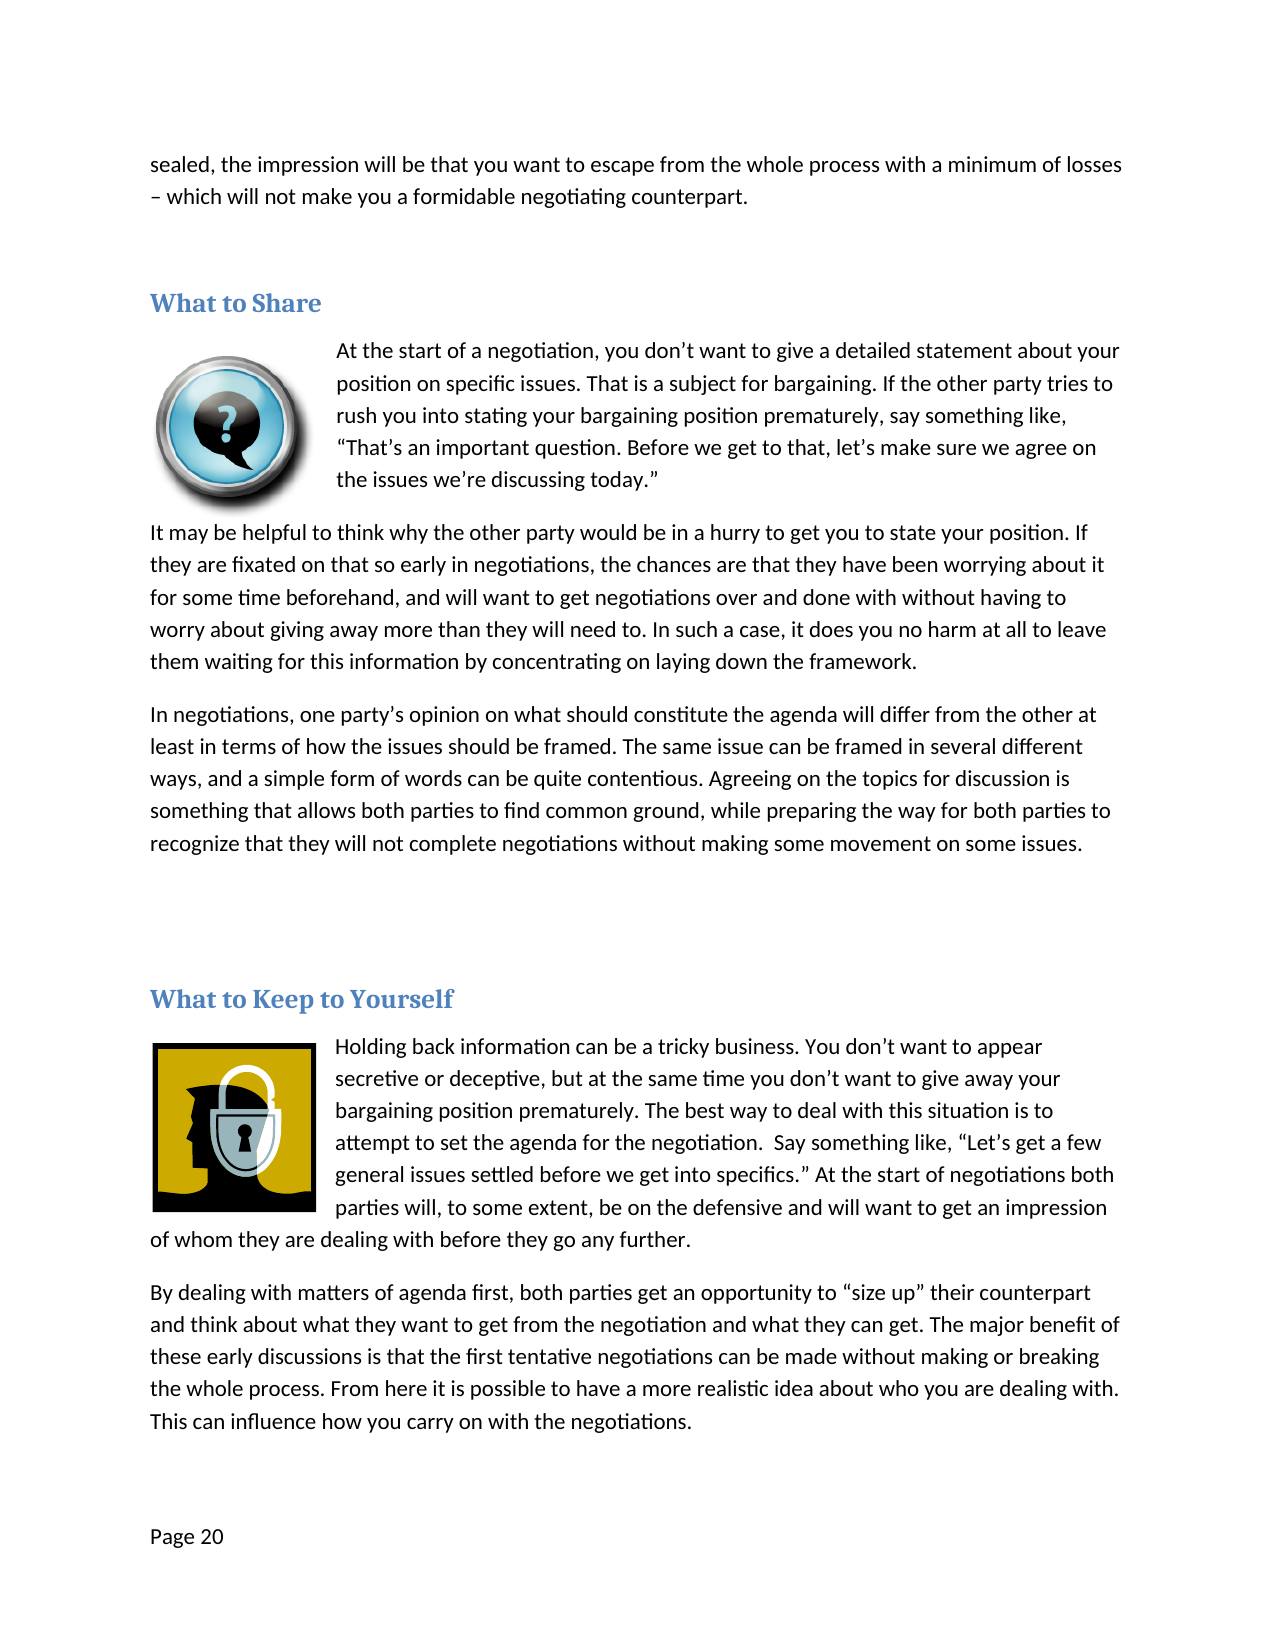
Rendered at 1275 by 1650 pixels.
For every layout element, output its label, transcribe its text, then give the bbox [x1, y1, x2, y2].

text By dealing with matters of agenda first, both parties get an opportunity to “size up” their counterpart and think about what they want to get from the negotiation and what they can get. The major benefit of these early discussions is that the first tentative negotiations can be made without making or breaking the whole process. From here it is possible to have a more realistic idea about who you are dealing with. This can influence how you carry on with the negotiations. [150, 1278, 1125, 1435]
picture [152, 352, 318, 518]
text In negotiations, one party’s opinion on what should constitute the agenda will differ from the other at least in terms of how the issues should be framed. The same issue can be framed in several different ways, and a simple form of words can be quite contentious. Agreeing on the topics for discussion is something that allows both parties to find common ground, while preparing the way for both parties to recognize that they will not complete negotiations without making some movement on some issues. [150, 700, 1125, 857]
text Holding back information can be a tricky business. You don’t want to appear secretive or deceptive, but at the same time you don’t want to give away your bargaining position prematurely. The best way to deal with this situation is to attempt to set the agenda for the negotiation. Say something like, “Let’s get a few general issues settled before we get into specifics.” At the start of negotiations both parties will, to some extent, be on the defensive and will want to get an impression of whom they are dealing with before they go any further. [150, 1032, 1125, 1253]
subtitle What to Keep to Yourself [150, 984, 1125, 1015]
subtitle What to Share [150, 288, 1125, 319]
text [150, 150, 1125, 210]
text At the start of a negotiation, you don’t want to give a detailed statement about your position on specific issues. That is a subject for bargaining. If the other party tries to rush you into stating your bargaining position prematurely, say something like, “That’s an important question. Before we get to that, let’s make sure we agree on the issues we’re discussing today.” [150, 336, 1125, 493]
text It may be helpful to think why the other party would be in a hurry to get you to state your position. If they are fixated on that so early in negotiations, the chances are that they have been worrying about it for some time beforehand, and will want to get negotiations over and done with without having to worry about giving away more than they will need to. In such a case, it does you no harm at all to leave them waiting for this information by concentrating on laying down the framework. [150, 518, 1125, 675]
